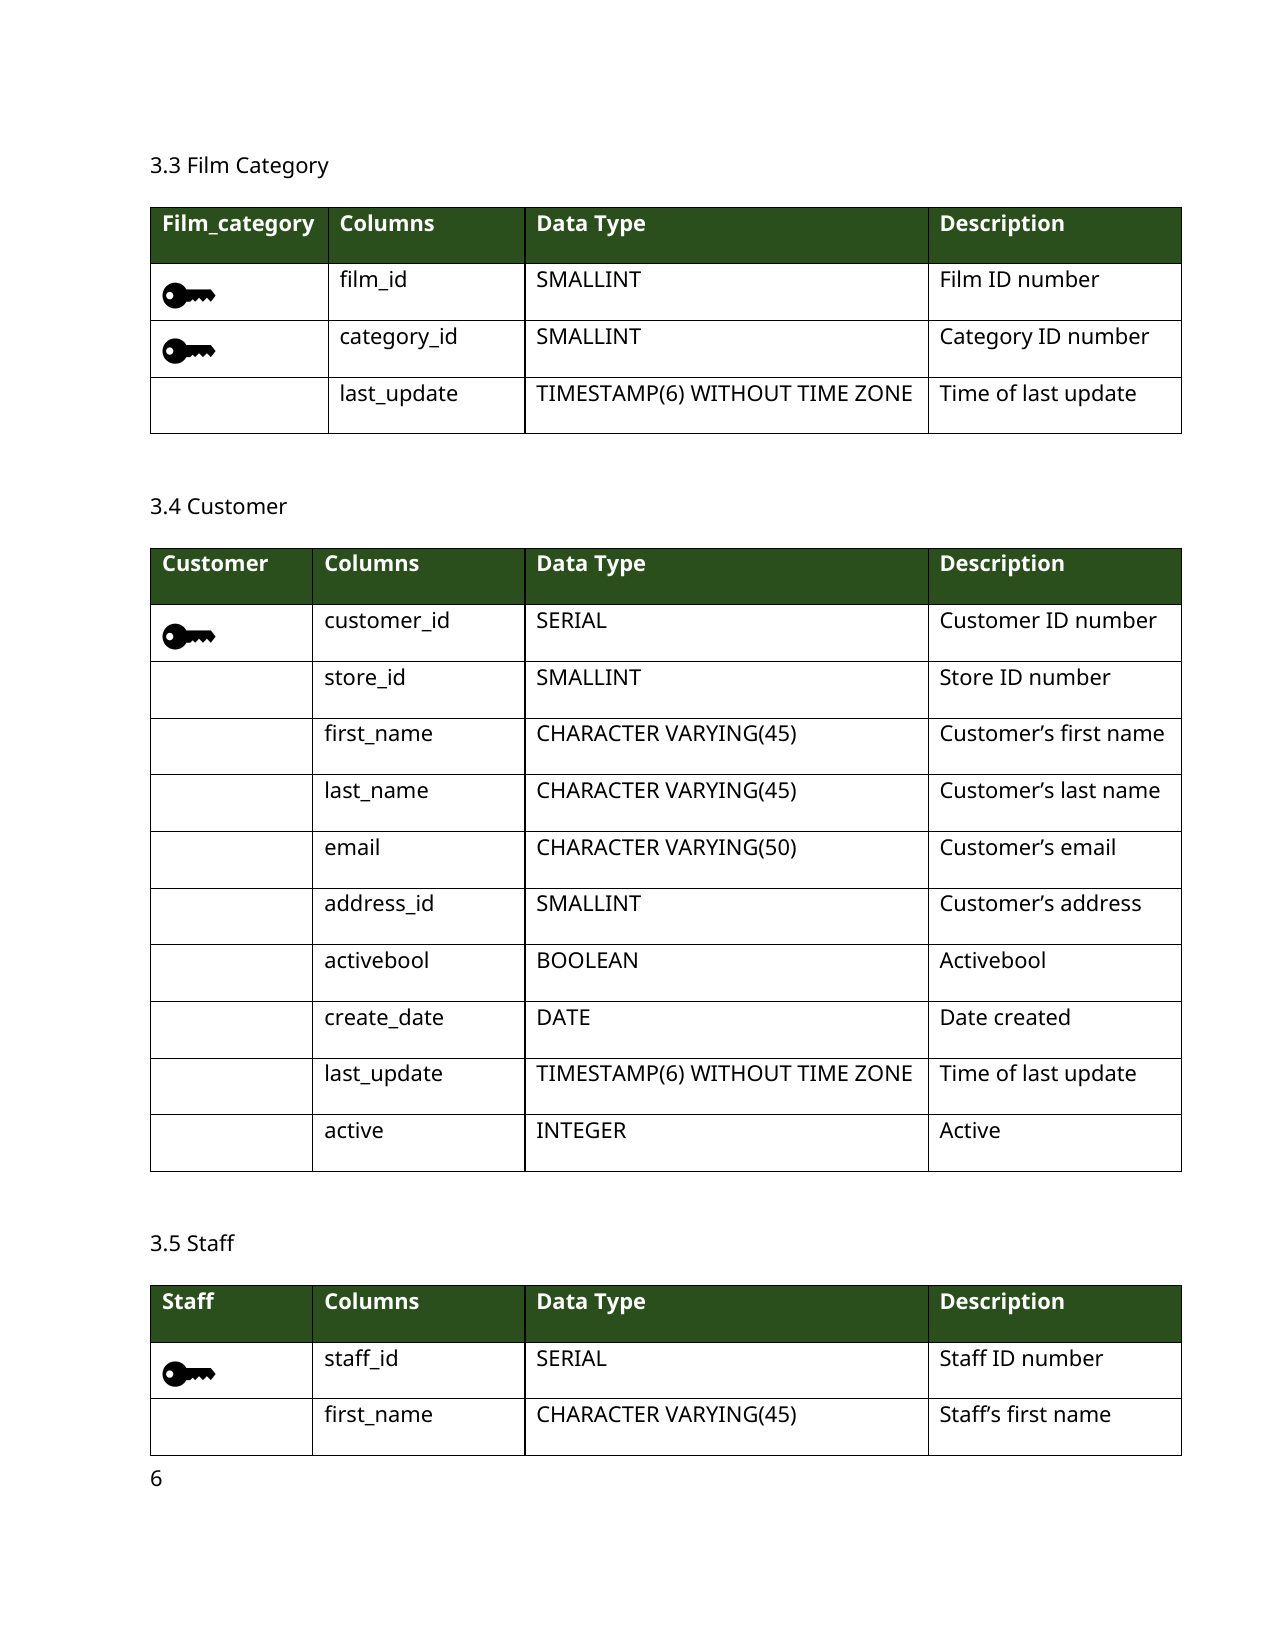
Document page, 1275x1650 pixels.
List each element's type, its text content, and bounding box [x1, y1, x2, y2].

table_cell last_name [313, 775, 524, 831]
table_cell [151, 889, 312, 944]
table_cell staff_id [313, 1343, 524, 1398]
table_cell CHARACTER VARYING(45) [526, 775, 928, 831]
table_cell store_id [313, 662, 524, 717]
table_cell TIMESTAMP(6) WITHOUT TIME ZONE [526, 378, 928, 433]
table_cell [151, 945, 312, 1001]
table_cell Customer’s last name [929, 775, 1181, 831]
table_cell SMALLINT [526, 264, 928, 320]
table_cell [151, 378, 328, 433]
table_header Description [929, 549, 1181, 604]
table_cell Film ID number [929, 264, 1181, 320]
table_cell [151, 605, 312, 661]
table_cell SERIAL [526, 1343, 928, 1398]
table_cell create_date [313, 1002, 524, 1057]
table_cell activebool [313, 945, 524, 1001]
table_cell [151, 1059, 312, 1114]
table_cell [526, 1399, 928, 1455]
table_cell [151, 662, 312, 717]
table_cell [151, 775, 312, 831]
table_cell CHARACTER VARYING(45) [526, 719, 928, 774]
table_cell CHARACTER VARYING(50) [526, 832, 928, 887]
table_cell first_name [313, 719, 524, 774]
table_cell SMALLINT [526, 321, 928, 377]
table_header Data Type [526, 549, 928, 604]
table_cell Staff’s first name [929, 1399, 1181, 1455]
table_header Description [929, 208, 1181, 263]
table_header Description [929, 1286, 1181, 1342]
table_header Staff [151, 1286, 312, 1342]
table_cell Activebool [929, 945, 1181, 1001]
table_cell Active [929, 1115, 1181, 1171]
table_cell Customer ID number [929, 605, 1181, 661]
table_header Columns [329, 208, 524, 263]
table_cell Date created [929, 1002, 1181, 1057]
table_cell customer_id [313, 605, 524, 661]
table_cell INTEGER [526, 1115, 928, 1171]
table_cell Customer’s email [929, 832, 1181, 887]
table_header Columns [313, 549, 524, 604]
table_cell TIMESTAMP(6) WITHOUT TIME ZONE [526, 1059, 928, 1114]
table_cell Customer’s first name [929, 719, 1181, 774]
table_cell [151, 719, 312, 774]
table_header Data Type [526, 208, 928, 263]
table_cell [151, 264, 328, 320]
table_cell [151, 321, 328, 377]
table_cell Customer’s address [929, 889, 1181, 944]
table_cell last_update [313, 1059, 524, 1114]
table_cell [151, 1399, 312, 1455]
table_cell DATE [526, 1002, 928, 1057]
table_cell Time of last update [929, 1059, 1181, 1114]
table_header Customer [151, 549, 312, 604]
text 3.5 Staff [150, 1228, 1125, 1258]
table_header Film_category [151, 208, 328, 263]
table_cell Store ID number [929, 662, 1181, 717]
table_header Columns [313, 1286, 524, 1342]
table_cell [151, 832, 312, 887]
table_cell Staff ID number [929, 1343, 1181, 1398]
table_header Data Type [526, 1286, 928, 1342]
table_cell SMALLINT [526, 889, 928, 944]
table_cell [151, 1343, 312, 1398]
table_cell category_id [329, 321, 524, 377]
table_cell film_id [329, 264, 524, 320]
table_cell email [313, 832, 524, 887]
table_cell address_id [313, 889, 524, 944]
table_cell [151, 1002, 312, 1057]
table_cell Time of last update [929, 378, 1181, 433]
text 3.4 Customer [150, 491, 1125, 521]
table_cell Category ID number [929, 321, 1181, 377]
table_cell BOOLEAN [526, 945, 928, 1001]
table_cell [151, 1115, 312, 1171]
table_cell first_name [313, 1399, 524, 1455]
table_cell SMALLINT [526, 662, 928, 717]
table_cell SERIAL [526, 605, 928, 661]
table_cell last_update [329, 378, 524, 433]
table_cell active [313, 1115, 524, 1171]
text 3.3 Film Category [150, 150, 1125, 180]
